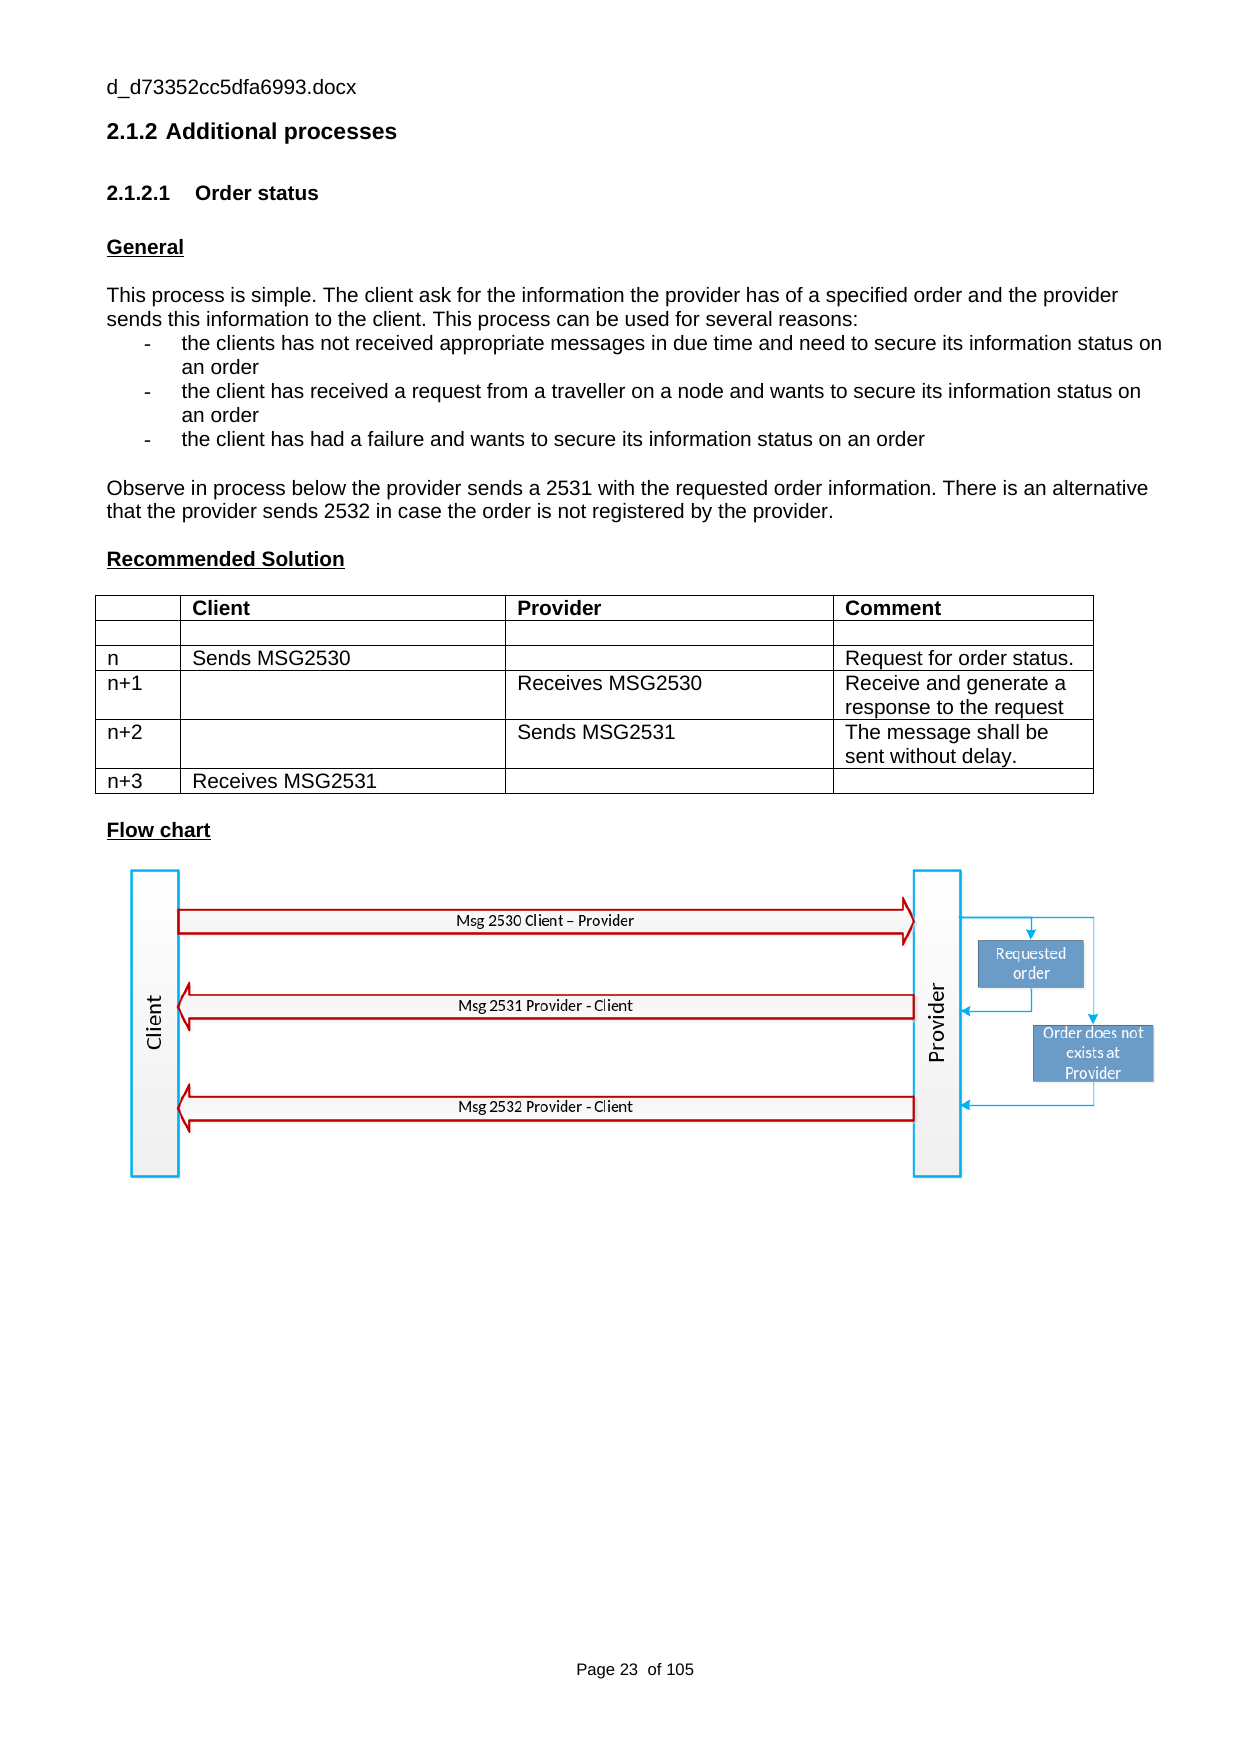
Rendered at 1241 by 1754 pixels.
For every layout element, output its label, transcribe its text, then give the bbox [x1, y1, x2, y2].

table_cell n [96, 646, 180, 670]
list the clients has not received appropriate messages in due time and need to secure its information status on an order [144, 331, 1163, 379]
table_cell [506, 646, 833, 670]
table_cell Receives MSG2530 [506, 671, 833, 719]
table_cell Sends MSG2531 [506, 720, 833, 768]
list the client has received a request from a traveller on a node and wants to secure its information status on an order [144, 379, 1163, 427]
table_cell [181, 671, 505, 719]
text Recommended Solution [106, 547, 1163, 571]
table_cell [834, 769, 1093, 793]
table_cell [506, 769, 833, 793]
table_cell Request for order status. [834, 646, 1093, 670]
table_cell [506, 621, 833, 645]
table_header Comment [834, 596, 1093, 620]
text General [106, 235, 1163, 259]
table_cell [96, 621, 180, 645]
subtitle Order status [106, 181, 1163, 205]
table_header Client [181, 596, 505, 620]
table_cell [181, 621, 505, 645]
text Observe in process below the provider sends a 2531 with the requested order information. There is an alternative that the provider sends 2532 in case the order is not registered by the provider. [106, 475, 1163, 523]
table_cell n+3 [96, 769, 180, 793]
text This process is simple. The client ask for the information the provider has of a specified order and the provider sends this information to the client. This process can be used for several reasons: [106, 283, 1163, 331]
table_cell [181, 720, 505, 768]
table_cell Sends MSG2530 [181, 646, 505, 670]
subtitle Additional processes [106, 118, 1163, 144]
table_cell n+1 [96, 671, 180, 719]
table_cell The message shall be sent without delay. [834, 720, 1093, 768]
table_header Provider [506, 596, 833, 620]
table_cell n+2 [96, 720, 180, 768]
table_cell [834, 621, 1093, 645]
table_cell Receive and generate a response to the request [834, 671, 1093, 719]
list the client has had a failure and wants to secure its information status on an order [144, 427, 1163, 451]
table_header [96, 596, 180, 620]
table_cell Receives MSG2531 [181, 769, 505, 793]
text Flow chart [106, 818, 1163, 842]
